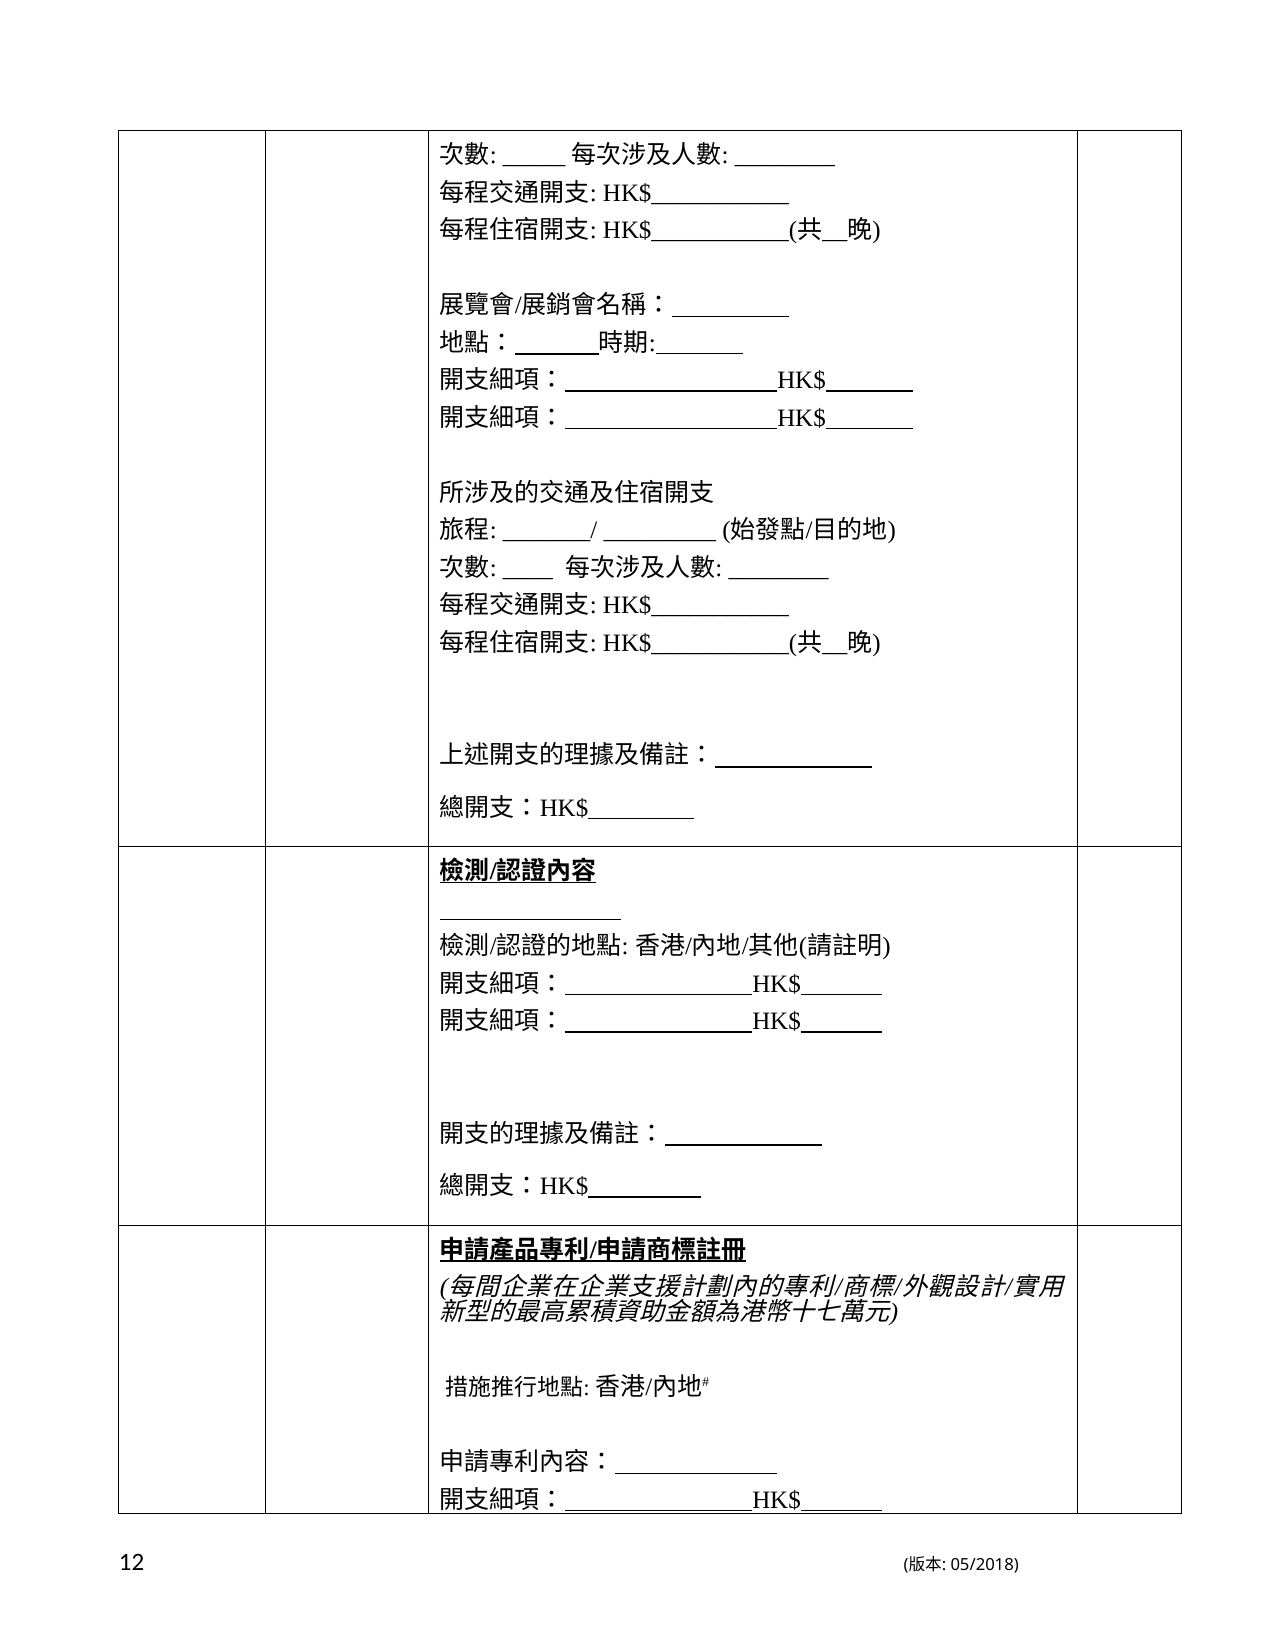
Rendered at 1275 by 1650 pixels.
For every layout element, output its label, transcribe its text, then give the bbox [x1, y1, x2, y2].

table_cell [1078, 847, 1181, 1224]
table_cell 檢測/認證內容 檢測/認證的地點: 香港/內地/其他(請註明) 開支細項： HK$ 開支細項： HK$ 開支的理據及備註： 總開支：HK$ [429, 847, 1077, 1224]
table_cell [1078, 131, 1181, 846]
table_cell [266, 1226, 428, 1513]
table_cell [266, 847, 428, 1224]
table_cell [119, 131, 265, 846]
table_cell [266, 131, 428, 846]
table_cell [119, 847, 265, 1224]
table_cell [119, 1226, 265, 1513]
table_cell [1078, 1226, 1181, 1513]
